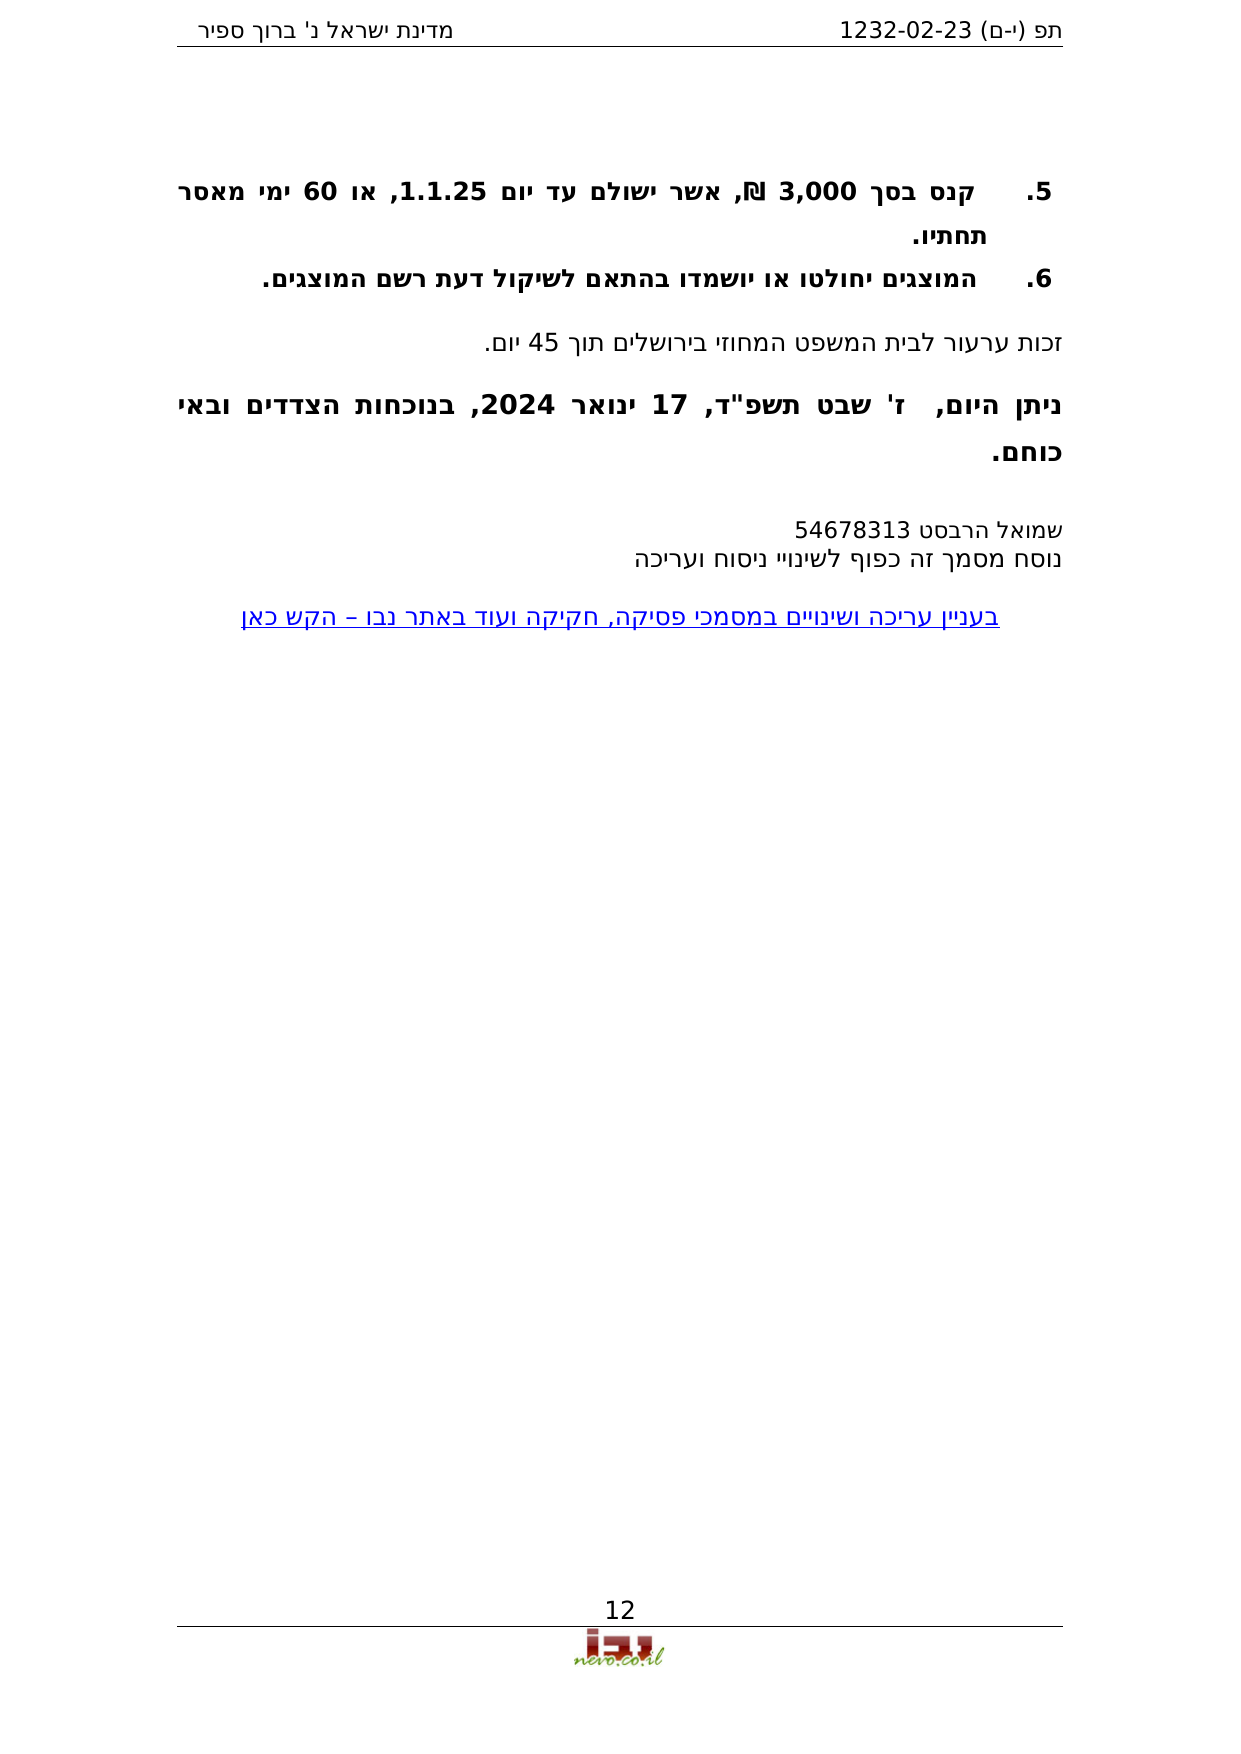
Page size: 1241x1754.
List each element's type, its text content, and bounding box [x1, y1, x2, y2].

text ניתן היום, ז' שבט תשפ"ד, 17 ינואר 2024, בנוכחות הצדדים ובאי כוחם. [177, 389, 1063, 468]
list 5129371המוצגים יחולטו או יושמדו בהתאם לשיקול דעת רשם המוצגים. [177, 265, 1026, 294]
text בעניין עריכה ושינויים במסמכי פסיקה, חקיקה ועוד באתר נבו – הקש כאן [177, 602, 1063, 631]
list קנס בסך 3,000 ₪, אשר ישולם עד יום 1.1.25, או 60 ימי מאסר תחתיו. [177, 177, 1026, 250]
picture [574, 1628, 666, 1667]
text נוסח מסמך זה כפוף לשינויי ניסוח ועריכה [177, 544, 1063, 573]
text שמואל הרבסט 54678313 [177, 517, 1063, 544]
text זכות ערעור לבית המשפט המחוזי בירושלים תוך 45 יום. [177, 329, 1063, 358]
